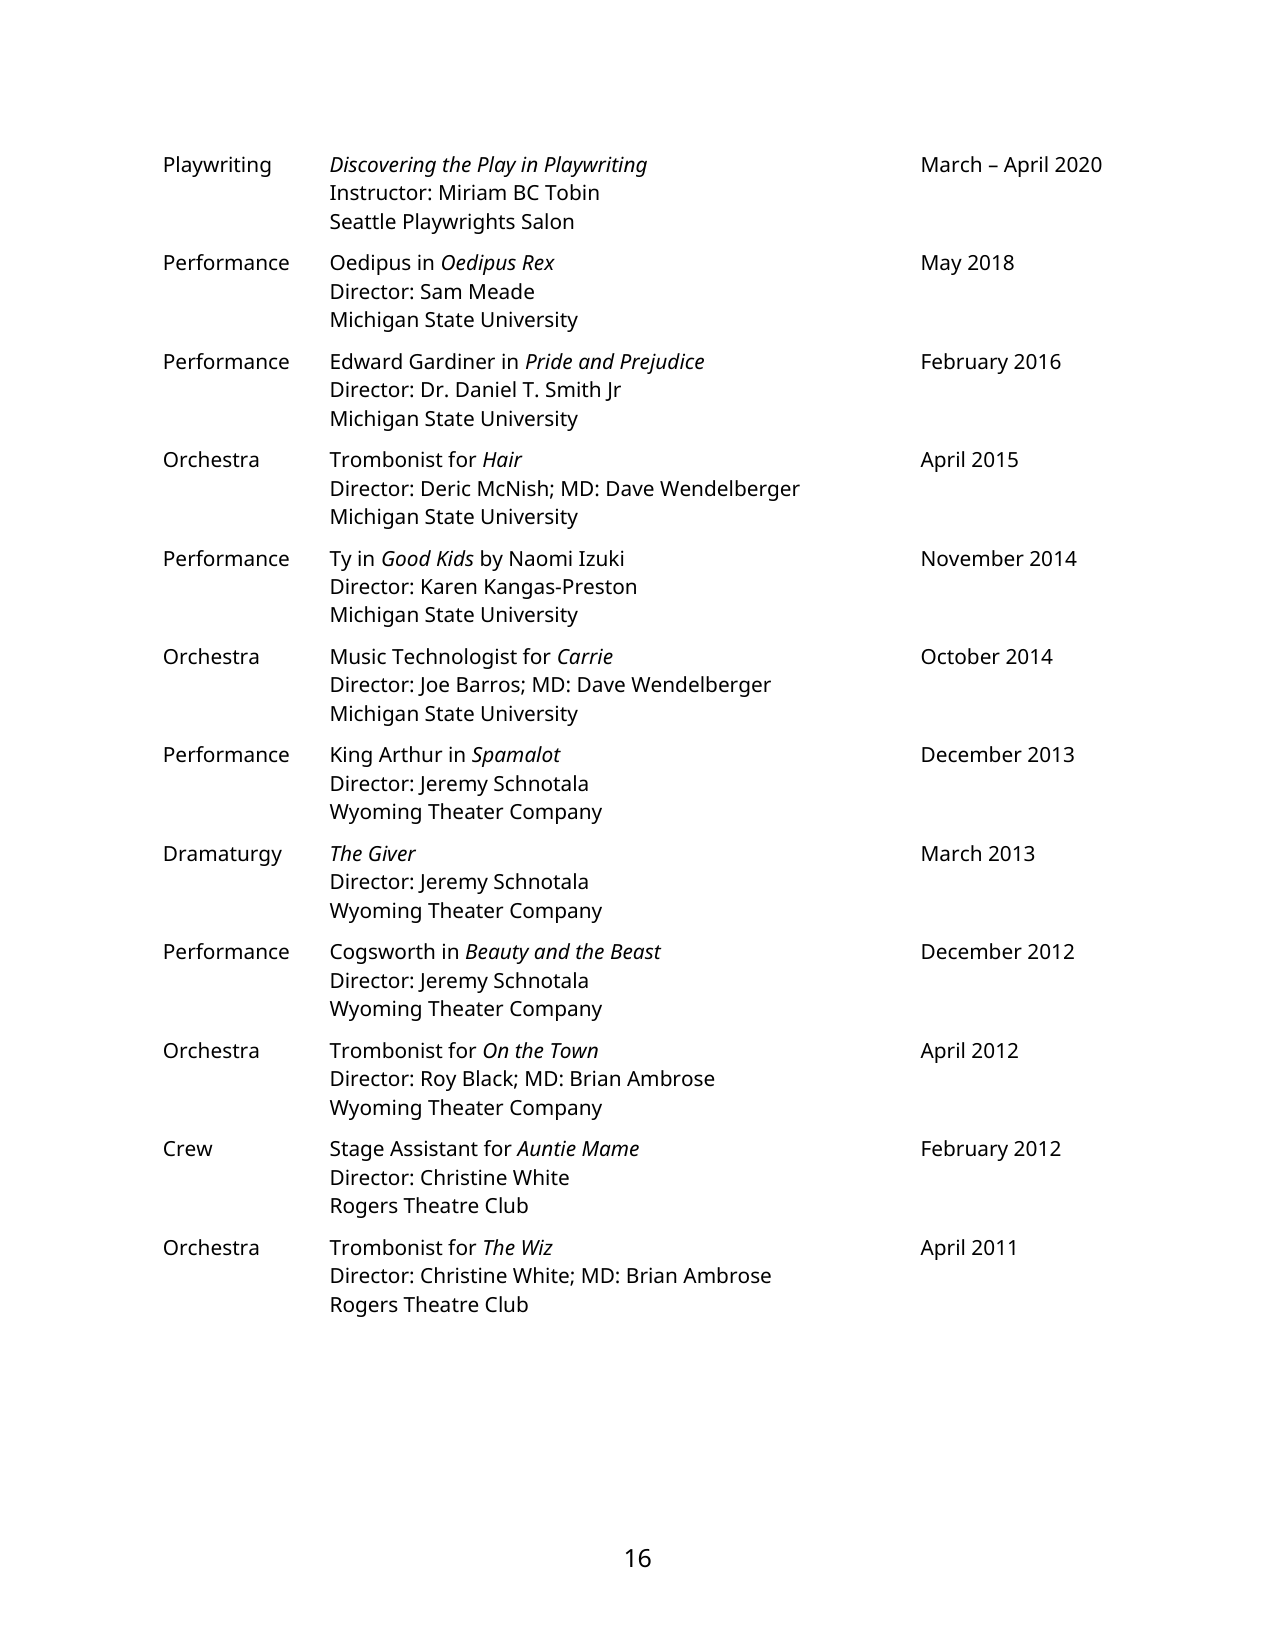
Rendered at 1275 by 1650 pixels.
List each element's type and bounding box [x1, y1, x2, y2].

table_cell [140, 150, 1134, 1360]
